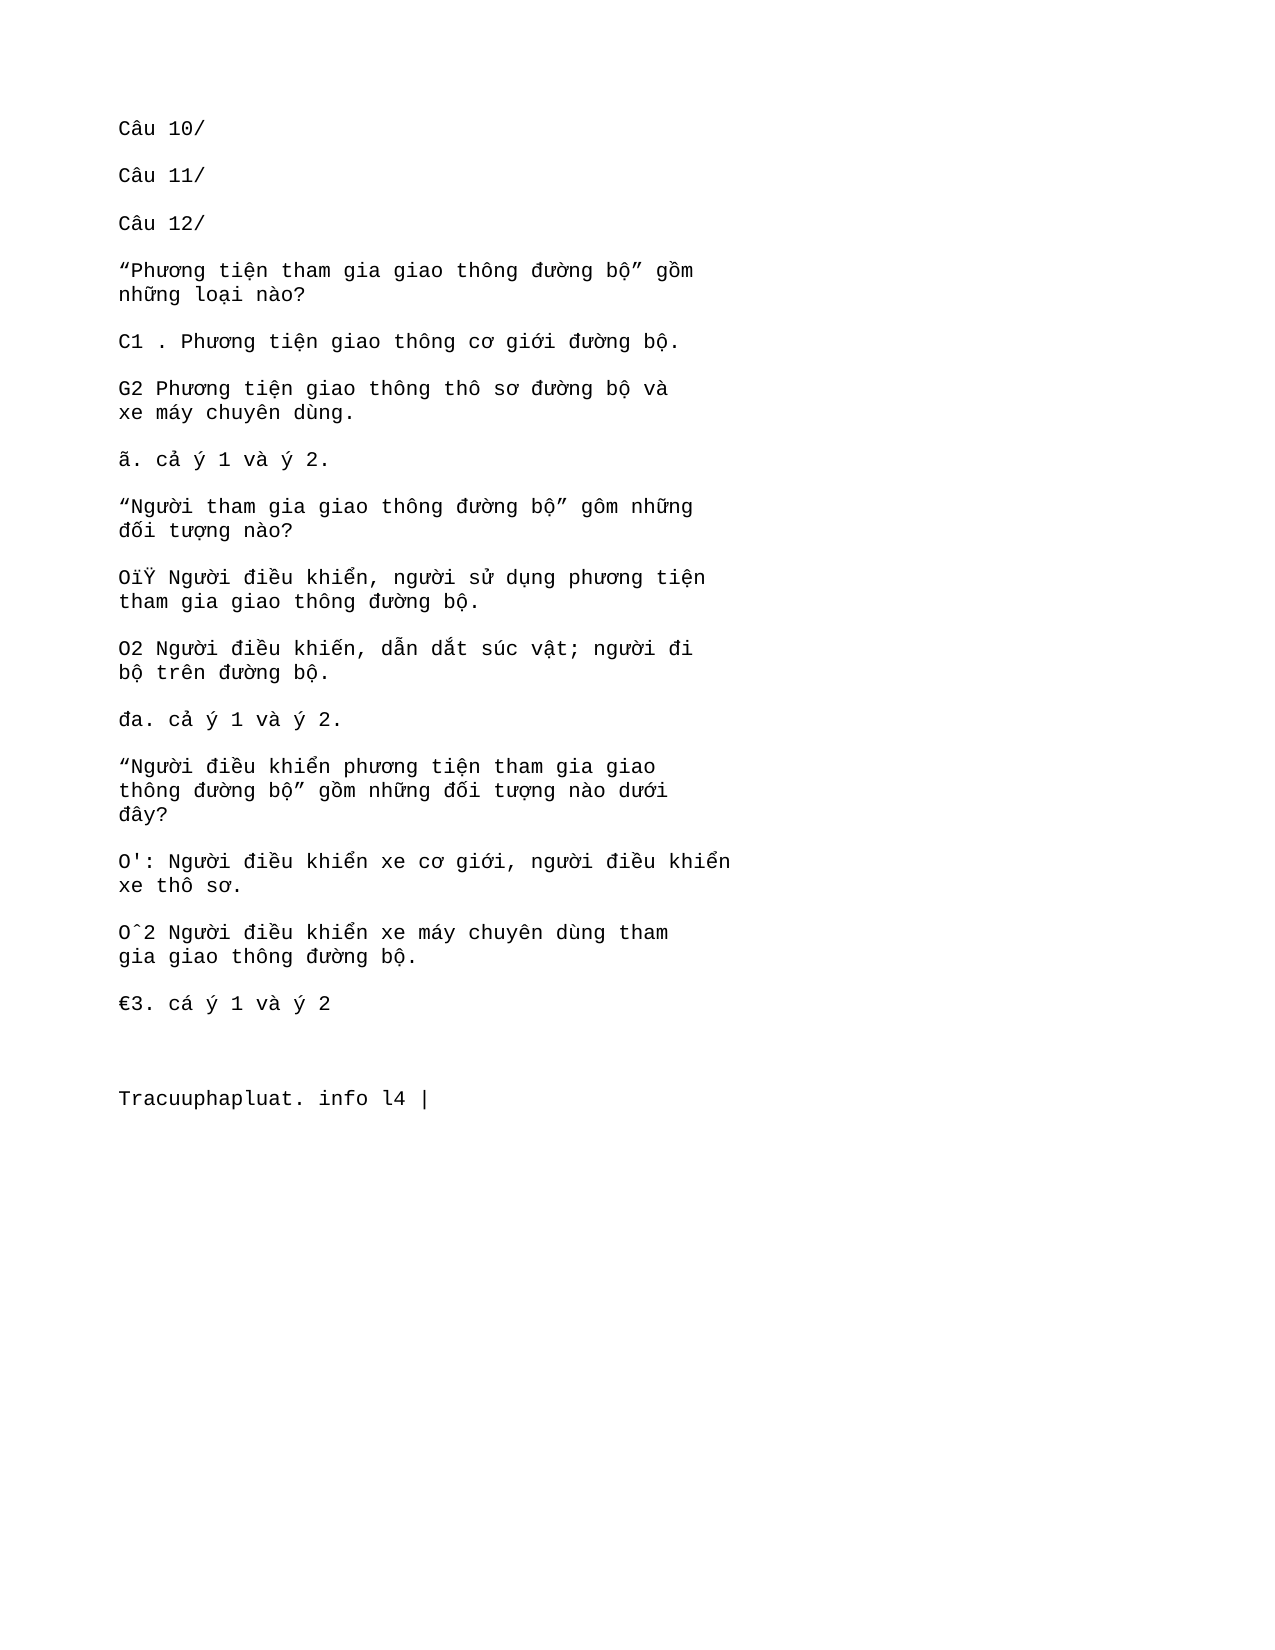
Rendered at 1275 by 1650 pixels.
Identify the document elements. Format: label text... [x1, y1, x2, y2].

text C1 . Phương tiện giao thông cơ giới đường bộ. [118, 331, 1157, 354]
text xe thô sơ. [118, 875, 1157, 898]
text O2 Người điều khiến, dẫn dắt súc vật; người đi [118, 638, 1157, 662]
text O': Người điều khiển xe cơ giới, người điều khiển [118, 851, 1157, 875]
text thông đường bộ” gồm những đối tượng nào dưới [118, 780, 1157, 804]
text đối tượng nào? [118, 520, 1157, 544]
text “Người tham gia giao thông đường bộ” gôm những [118, 496, 1157, 520]
text đây? [118, 804, 1157, 827]
text gia giao thông đường bộ. [118, 946, 1157, 969]
text Câu 11/ [118, 165, 1157, 189]
text “Người điều khiển phương tiện tham gia giao [118, 757, 1157, 780]
text Tracuuphapluat. info l4 | [118, 1088, 1157, 1111]
text xe máy chuyên dùng. [118, 402, 1157, 426]
text những loại nào? [118, 284, 1157, 307]
text “Phương tiện tham gia giao thông đường bộ” gồm [118, 260, 1157, 284]
text Câu 10/ [118, 118, 1157, 142]
text Oˆ2 Người điều khiển xe máy chuyên dùng tham [118, 922, 1157, 946]
text bộ trên đường bộ. [118, 662, 1157, 686]
text Câu 12/ [118, 213, 1157, 236]
text ã. cả ý 1 và ý 2. [118, 449, 1157, 473]
text tham gia giao thông đường bộ. [118, 591, 1157, 615]
text đa. cả ý 1 và ý 2. [118, 709, 1157, 733]
text G2 Phương tiện giao thông thô sơ đường bộ và [118, 378, 1157, 402]
text €3. cá ý 1 và ý 2 [118, 993, 1157, 1017]
text OïŸ Người điều khiển, người sử dụng phương tiện [118, 567, 1157, 591]
